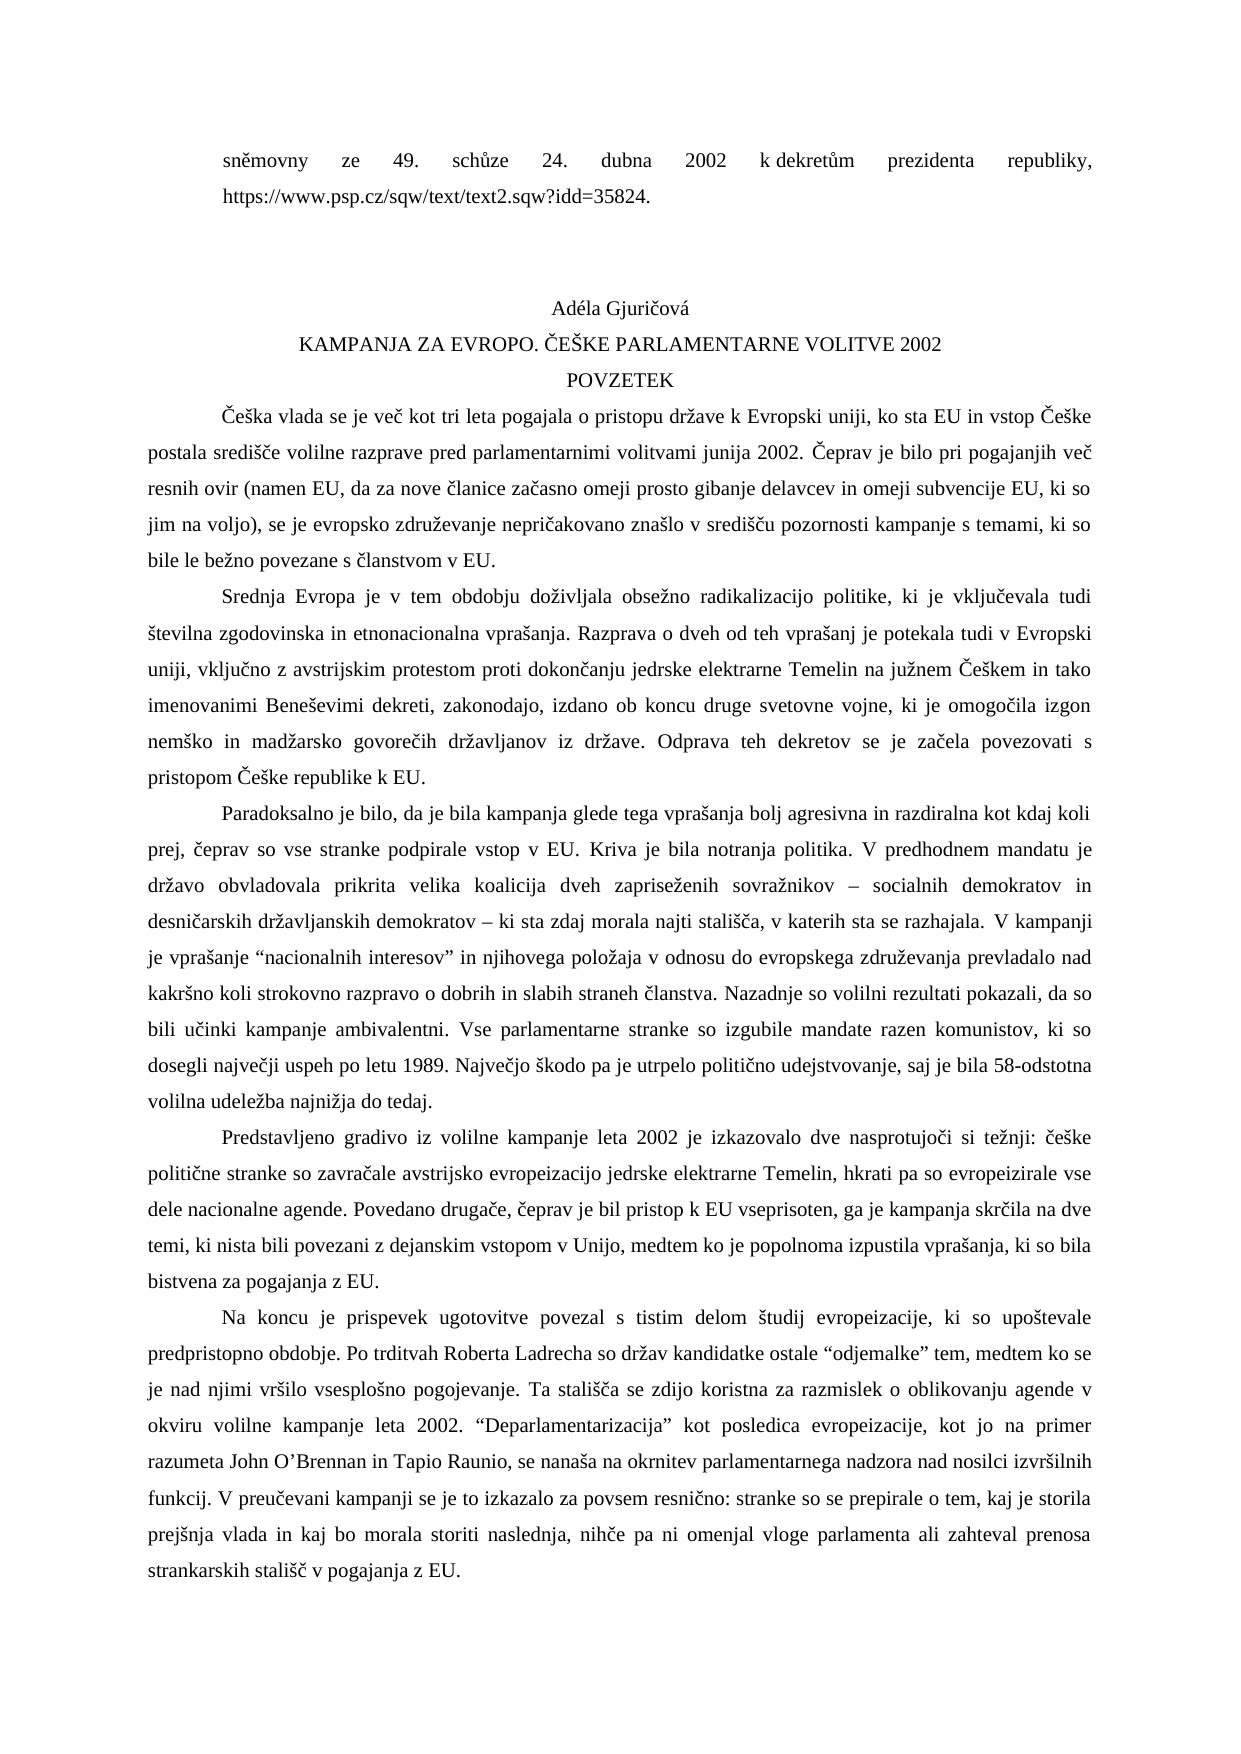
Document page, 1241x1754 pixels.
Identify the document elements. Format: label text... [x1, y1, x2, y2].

text Predstavljeno gradivo iz volilne kampanje leta 2002 je izkazovalo dve nasprotujoči si težnji: češke politične stranke so zavračale avstrijsko evropeizacijo jedrske elektrarne Temelin, hkrati pa so evropeizirale vse dele nacionalne agende. Povedano drugače, čeprav je bil pristop k EU vseprisoten, ga je kampanja skrčila na dve temi, ki nista bili povezani z dejanskim vstopom v Unijo, medtem ko je popolnoma izpustila vprašanja, ki so bila bistvena za pogajanja z EU. [148, 1125, 1093, 1293]
text Paradoksalno je bilo, da je bila kampanja glede tega vprašanja bolj agresivna in razdiralna kot kdaj koli prej, čeprav so vse stranke podpirale vstop v EU. Kriva je bila notranja politika. V predhodnem mandatu je državo obvladovala prikrita velika koalicija dveh zapriseženih sovražnikov – socialnih demokratov in desničarskih državljanskih demokratov – ki sta zdaj morala najti stališča, v katerih sta se razhajala. V kampanji je vprašanje “nacionalnih interesov” in njihovega položaja v odnosu do evropskega združevanja prevladalo nad kakršno koli strokovno razpravo o dobrih in slabih straneh članstva. Nazadnje so volilni rezultati pokazali, da so bili učinki kampanje ambivalentni. Vse parlamentarne stranke so izgubile mandate razen komunistov, ki so dosegli največji uspeh po letu 1989. Največjo škodo pa je utrpelo politično udejstvovanje, saj je bila 58-odstotna volilna udeležba najnižja do tedaj. [148, 801, 1093, 1113]
text Adéla Gjuričová [148, 296, 1093, 320]
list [185, 148, 1093, 208]
text Češka vlada se je več kot tri leta pogajala o pristopu države k Evropski uniji, ko sta EU in vstop Češke postala središče volilne razprave pred parlamentarnimi volitvami junija 2002. Čeprav je bilo pri pogajanjih več resnih ovir (namen EU, da za nove članice začasno omeji prosto gibanje delavcev in omeji subvencije EU, ki so jim na voljo), se je evropsko združevanje nepričakovano znašlo v središču pozornosti kampanje s temami, ki so bile le bežno povezane s članstvom v EU. [148, 404, 1093, 572]
text Srednja Evropa je v tem obdobju doživljala obsežno radikalizacijo politike, ki je vključevala tudi številna zgodovinska in etnonacionalna vprašanja. Razprava o dveh od teh vprašanj je potekala tudi v Evropski uniji, vključno z avstrijskim protestom proti dokončanju jedrske elektrarne Temelin na južnem Češkem in tako imenovanimi Beneševimi dekreti, zakonodajo, izdano ob koncu druge svetovne vojne, ki je omogočila izgon nemško in madžarsko govorečih državljanov iz države. Odprava teh dekretov se je začela povezovati s pristopom Češke republike k EU. [148, 584, 1093, 789]
text KAMPANJA ZA EVROPO. ČEŠKE PARLAMENTARNE VOLITVE 2002 [148, 332, 1093, 356]
text POVZETEK [148, 368, 1093, 392]
text Na koncu je prispevek ugotovitve povezal s tistim delom študij evropeizacije, ki so upoštevale predpristopno obdobje. Po trditvah Roberta Ladrecha so držav kandidatke ostale “odjemalke” tem, medtem ko se je nad njimi vršilo vsesplošno pogojevanje. Ta stališča se zdijo koristna za razmislek o oblikovanju agende v okviru volilne kampanje leta 2002. “Deparlamentarizacija” kot posledica evropeizacije, kot jo na primer razumeta John O’Brennan in Tapio Raunio, se nanaša na okrnitev parlamentarnega nadzora nad nosilci izvršilnih funkcij. V preučevani kampanji se je to izkazalo za povsem resnično: stranke so se prepirale o tem, kaj je storila prejšnja vlada in kaj bo morala storiti naslednja, nihče pa ni omenjal vloge parlamenta ali zahteval prenosa strankarskih stališč v pogajanja z EU. [148, 1305, 1093, 1582]
